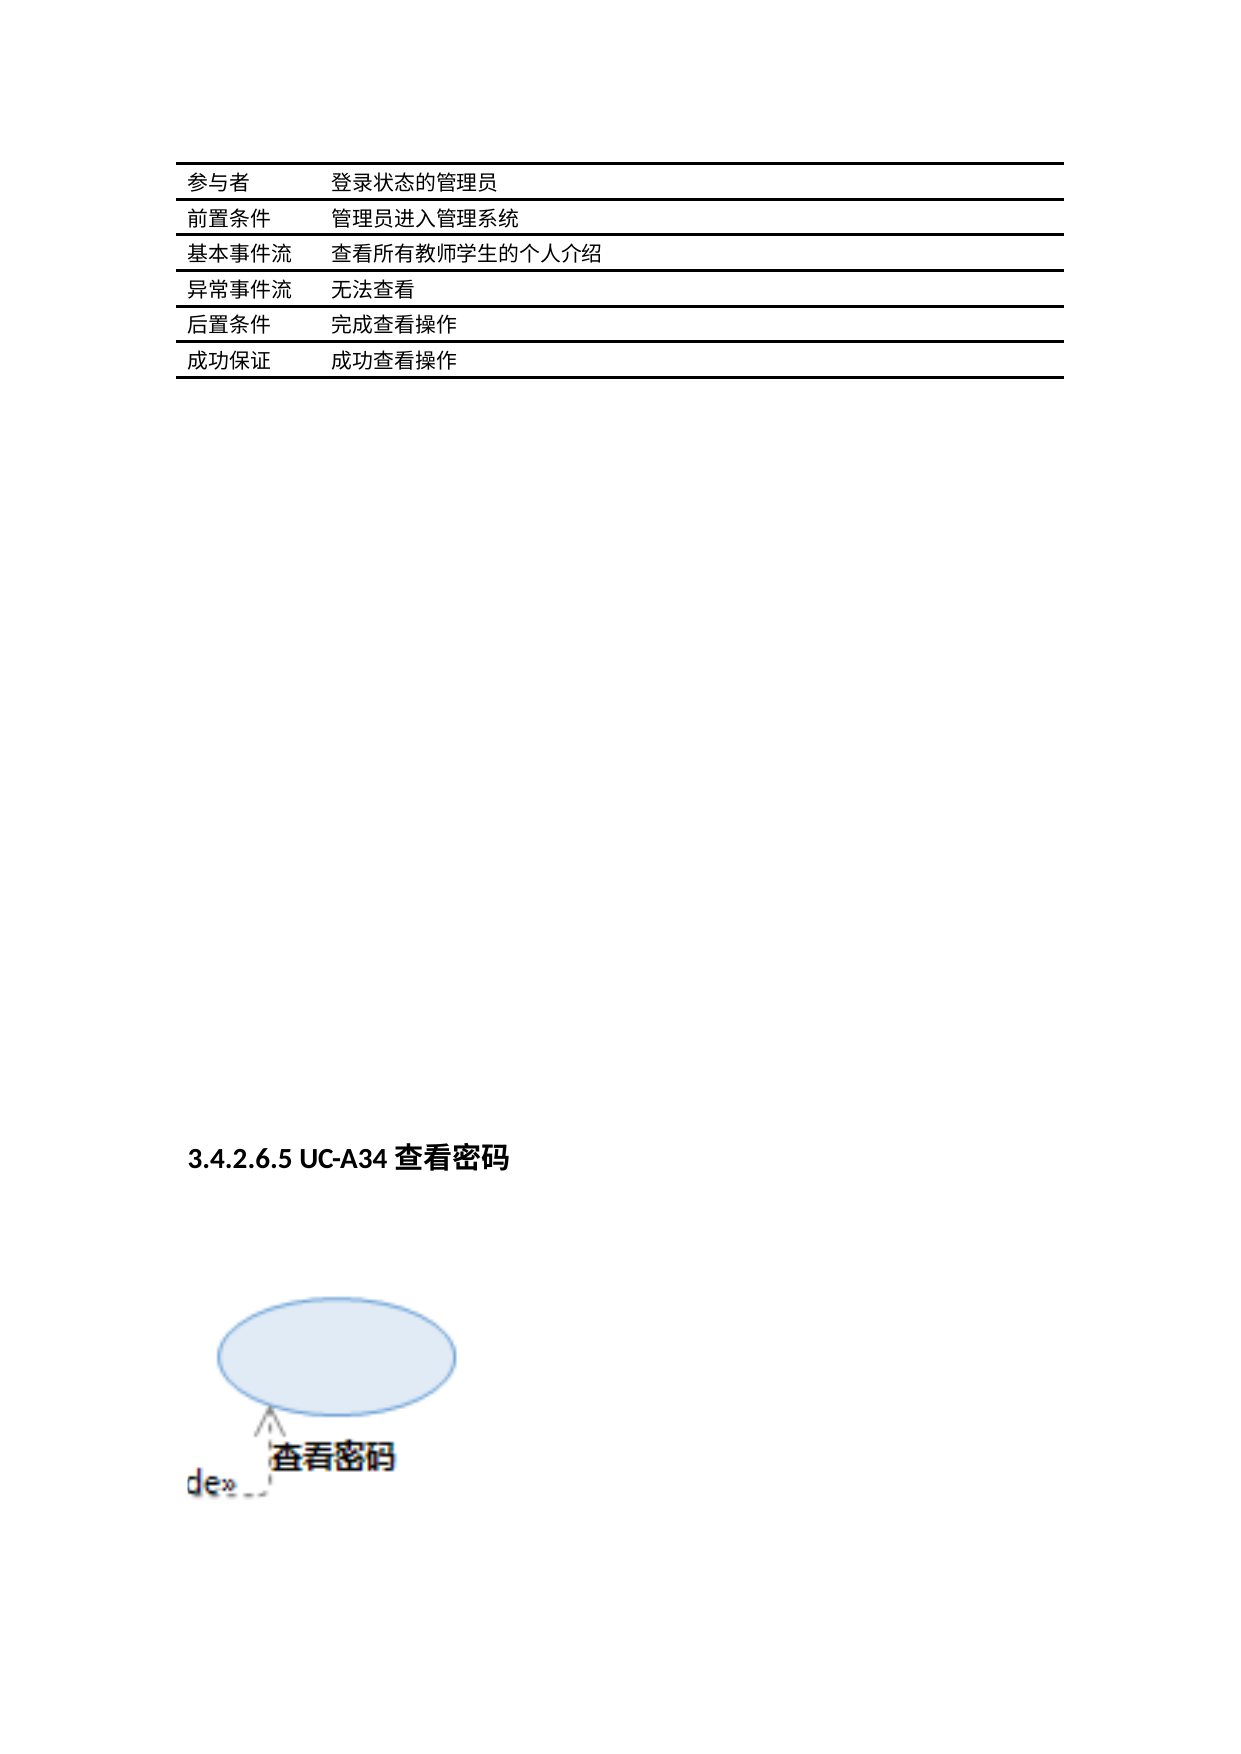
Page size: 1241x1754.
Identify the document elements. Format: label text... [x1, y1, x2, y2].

table_cell 参与者 [176, 165, 320, 198]
table_cell 前置条件 [176, 201, 320, 233]
table_cell 成功查看操作 [320, 343, 1064, 376]
table_cell 管理员进入管理系统 [320, 201, 1064, 233]
table_cell 异常事件流 [176, 272, 320, 304]
table_cell 查看所有教师学生的个人介绍 [320, 236, 1064, 269]
subtitle 3.4.2.6.5 UC-A34 查看密码 [187, 1123, 1053, 1188]
table_cell 登录状态的管理员 [320, 165, 1064, 198]
table_cell 成功保证 [176, 343, 320, 376]
table_cell 完成查看操作 [320, 308, 1064, 340]
table_cell 基本事件流 [176, 236, 320, 269]
picture [187, 1241, 494, 1560]
table_cell 无法查看 [320, 272, 1064, 304]
table_cell 后置条件 [176, 308, 320, 340]
